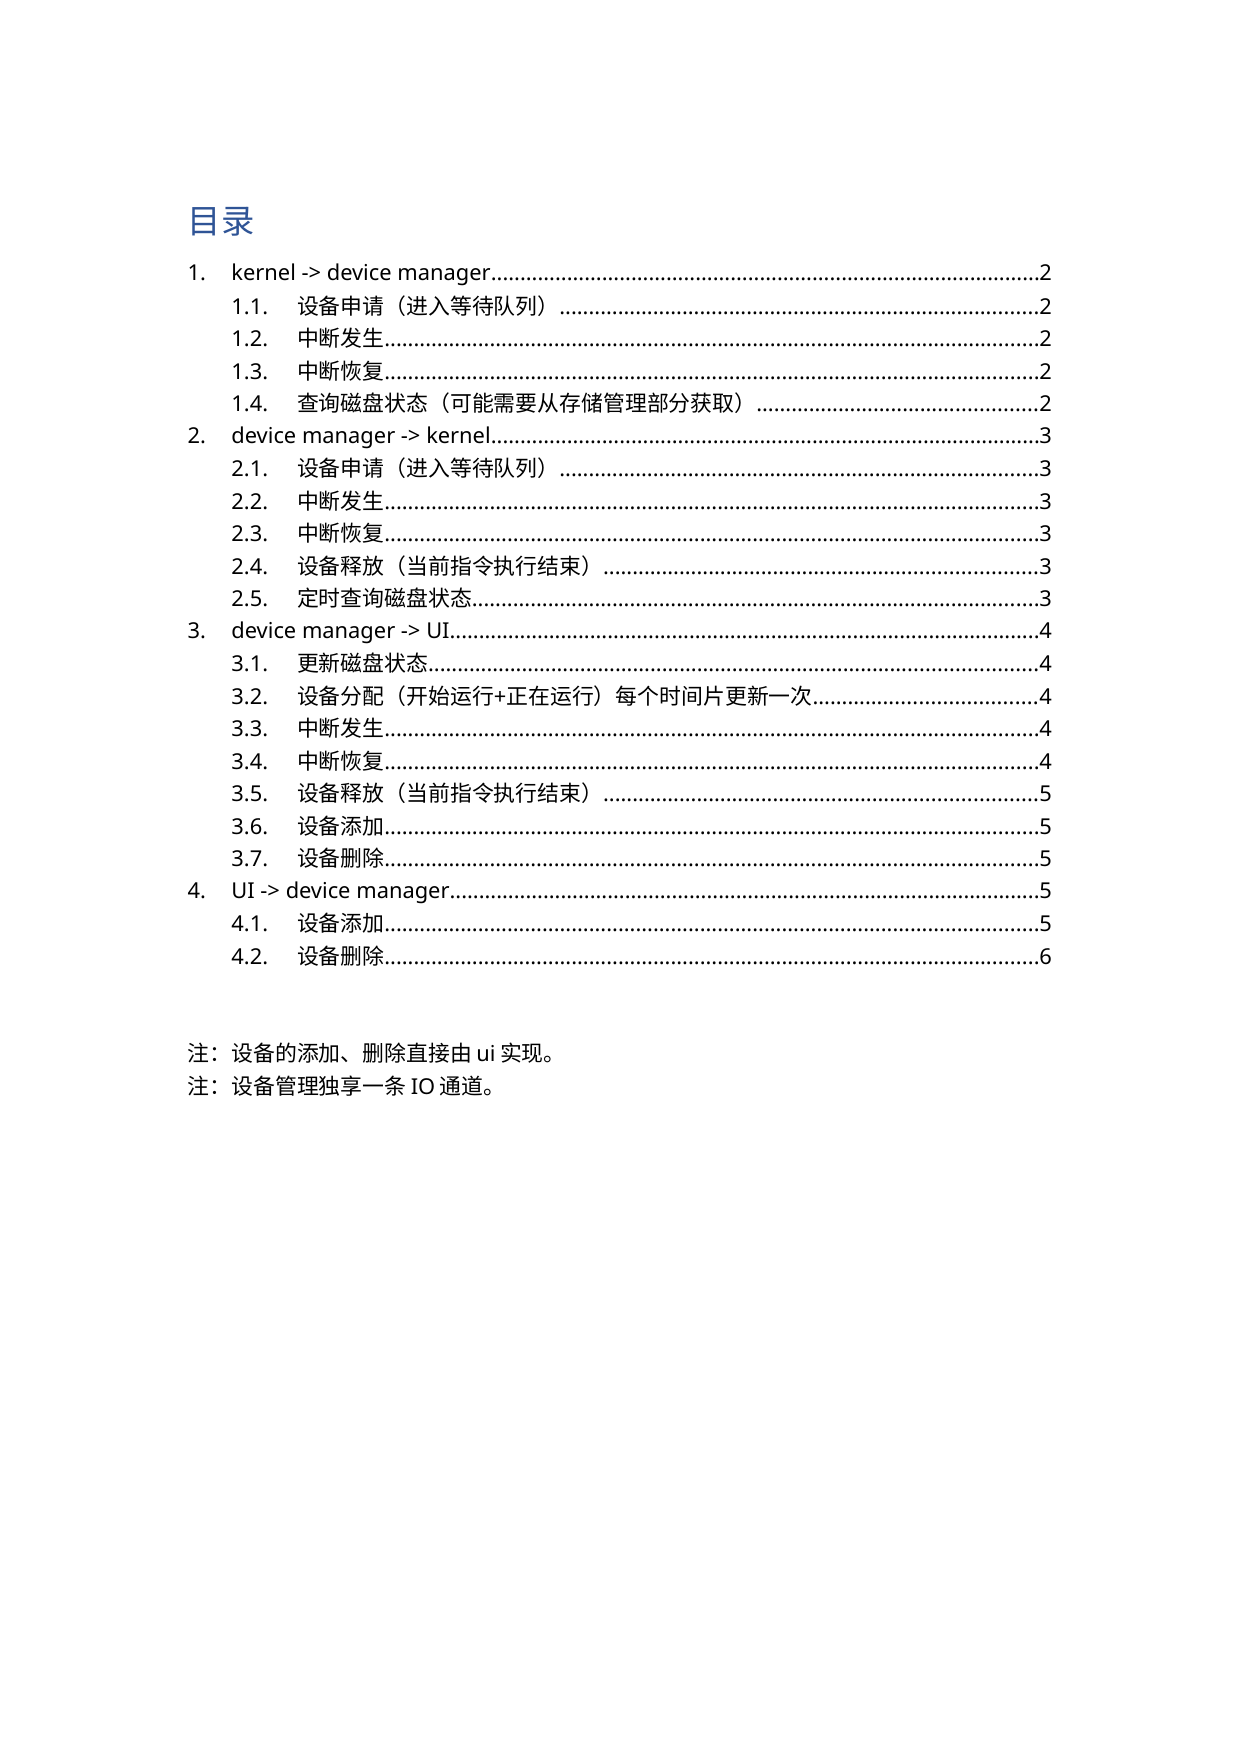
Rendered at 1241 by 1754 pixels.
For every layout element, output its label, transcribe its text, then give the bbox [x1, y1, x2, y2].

text 注：设备的添加、删除直接由ui实现。 [187, 1036, 1053, 1068]
text 注：设备管理独享一条IO通道。 [187, 1068, 1053, 1101]
